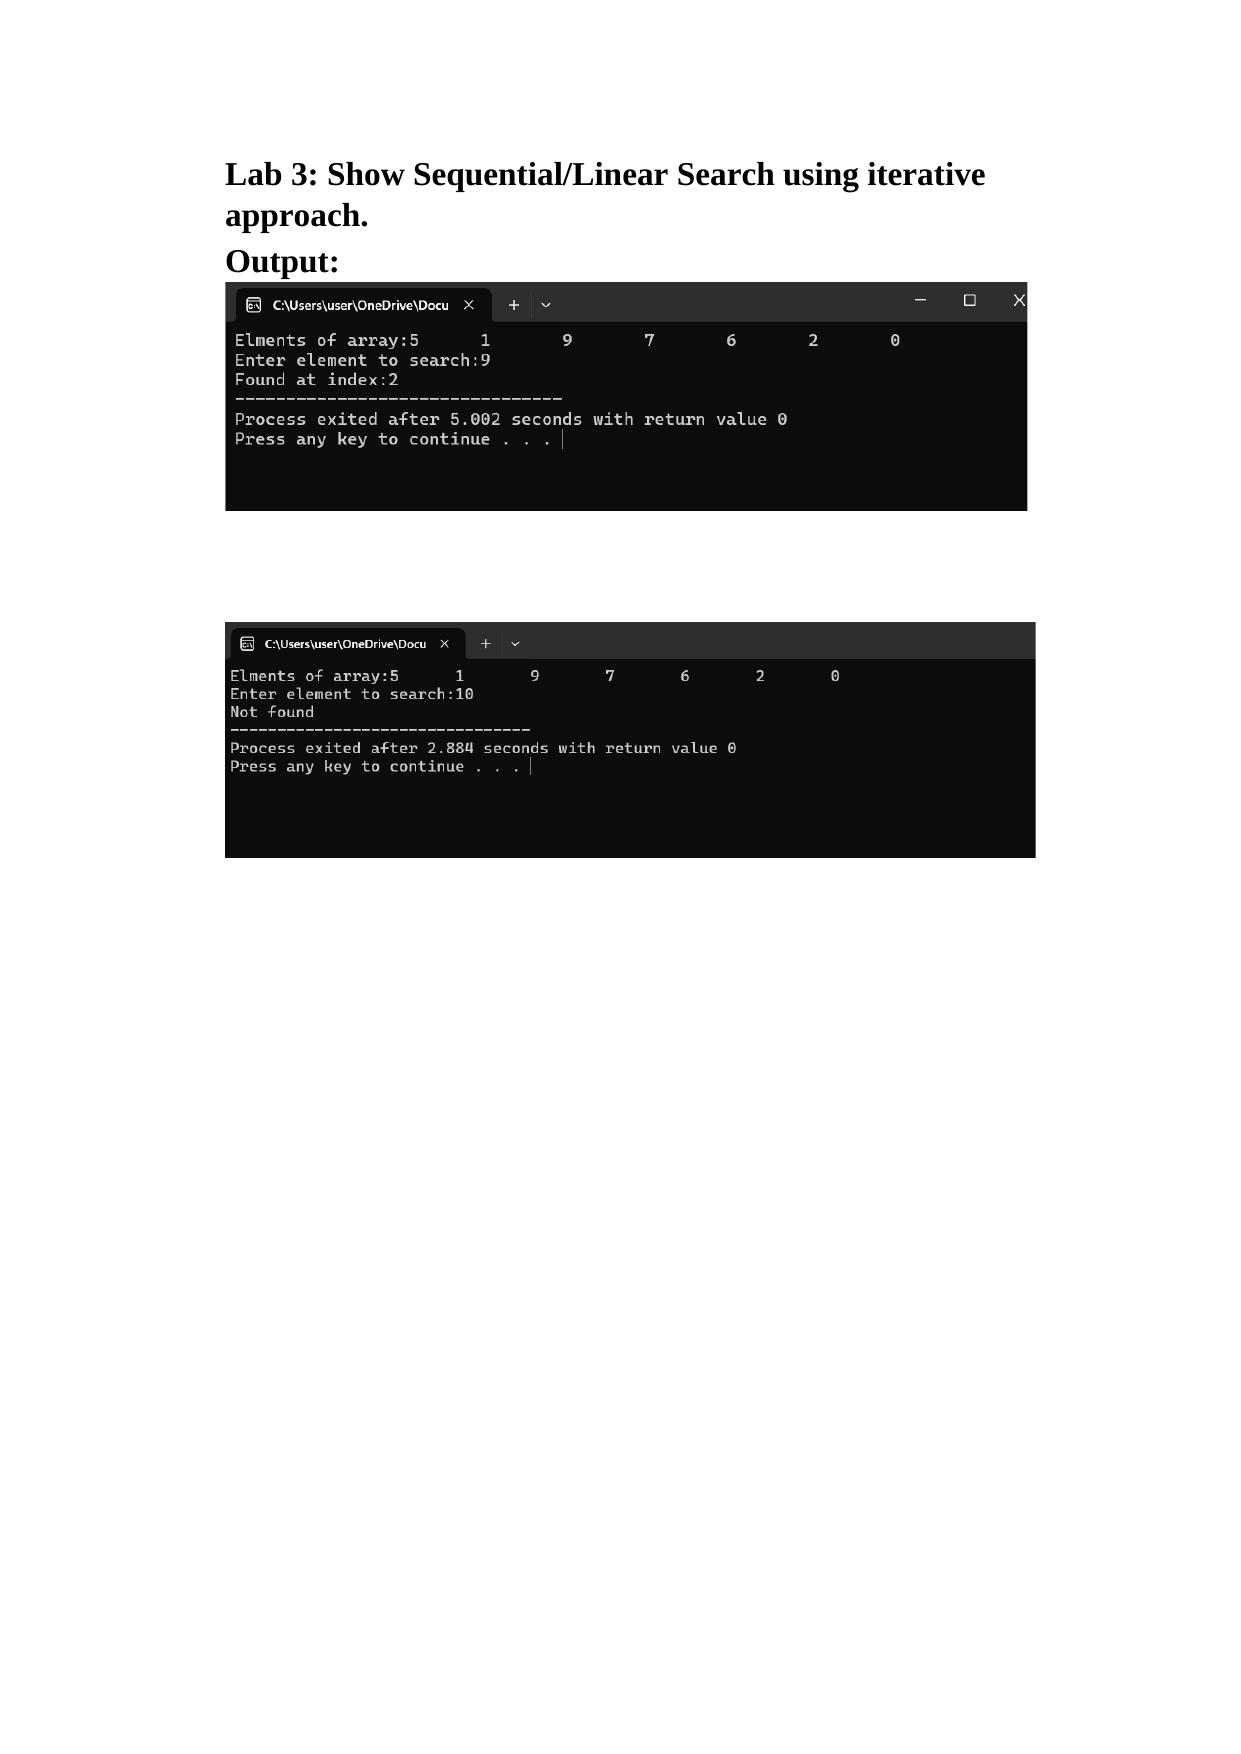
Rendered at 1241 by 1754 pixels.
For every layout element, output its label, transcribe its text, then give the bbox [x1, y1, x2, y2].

picture [225, 622, 1036, 858]
subtitle Lab 3: Show Sequential/Linear Search using iterative approach. [225, 154, 1090, 234]
subtitle Output: [225, 241, 1090, 279]
picture [225, 282, 1028, 511]
